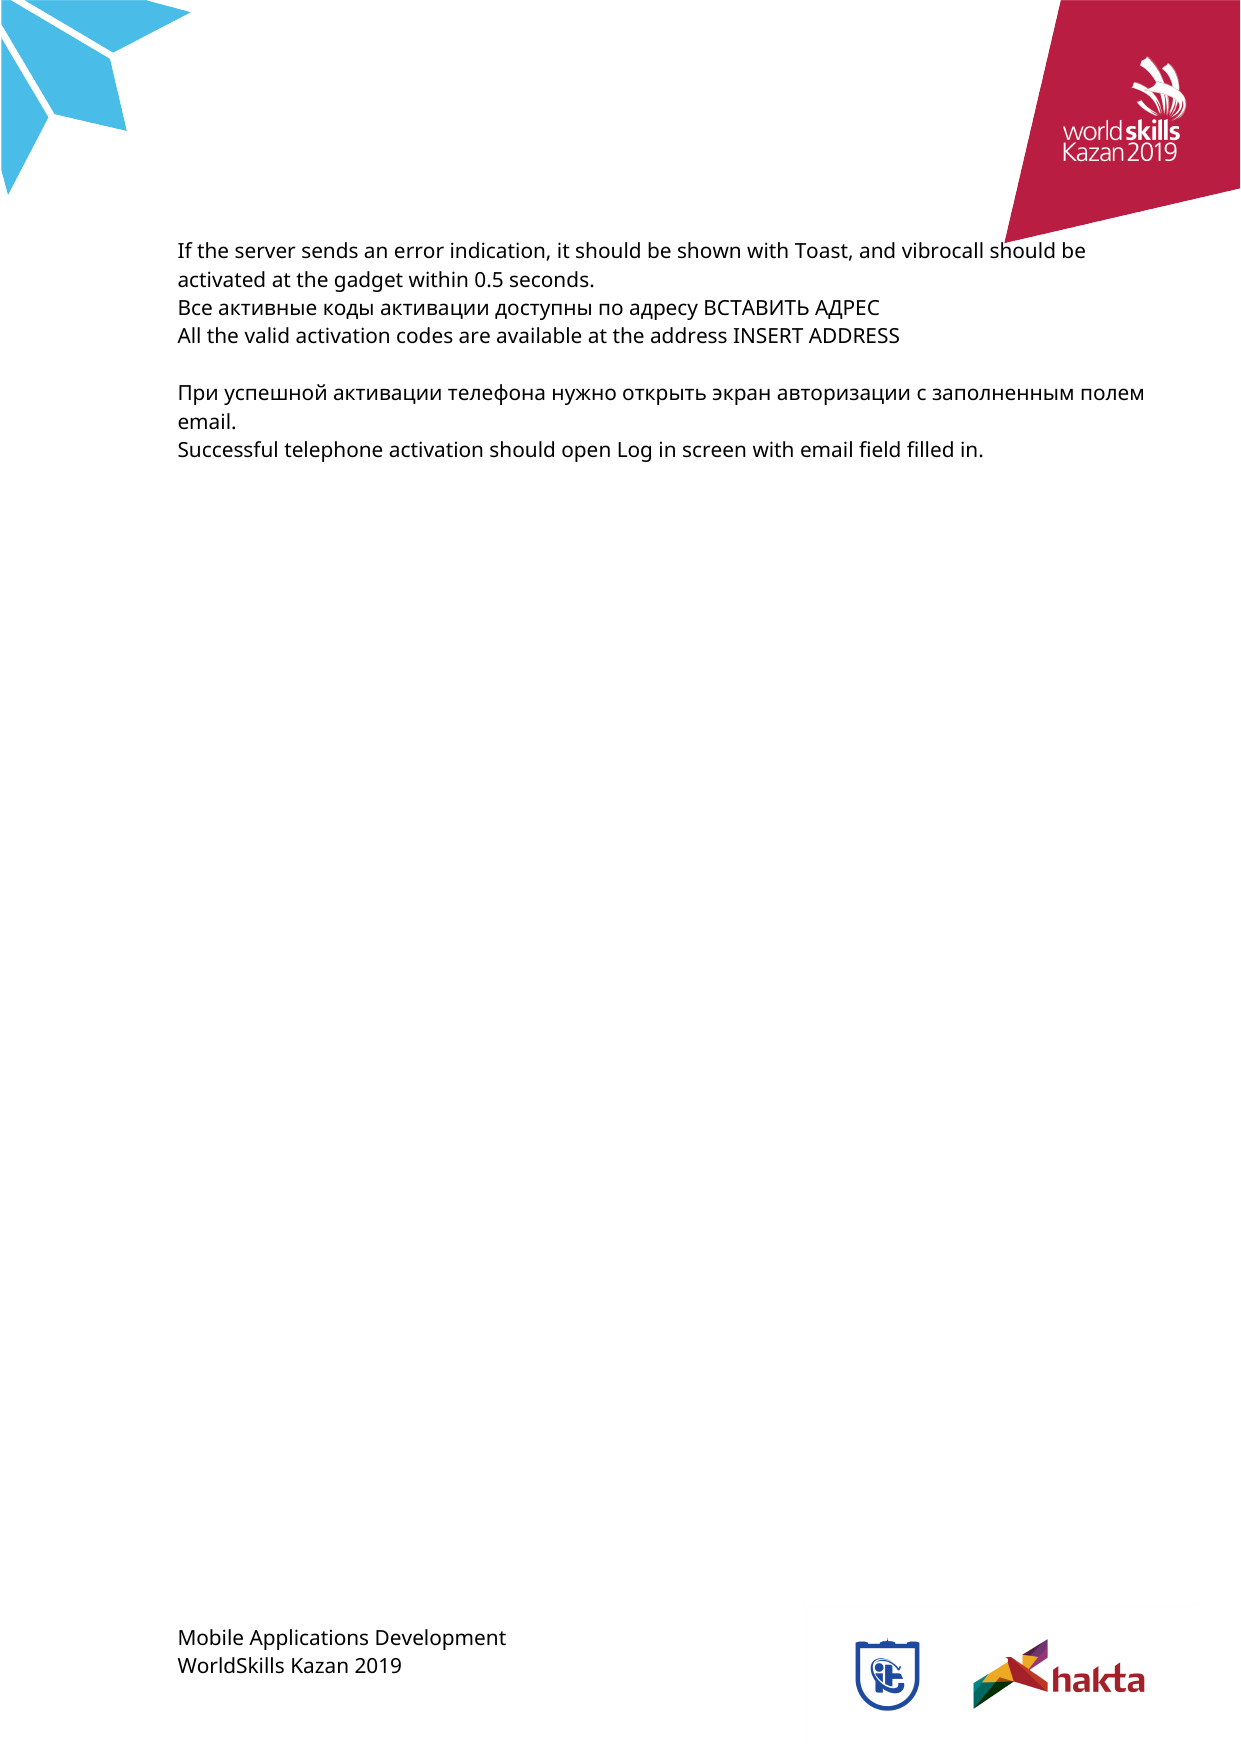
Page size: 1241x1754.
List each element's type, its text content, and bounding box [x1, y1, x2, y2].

text If the server sends an error indication, it should be shown with Toast, and vibrocall should be activated at the gadget within 0.5 seconds. [177, 236, 1152, 293]
text Successful telephone activation should open Log in screen with email field filled in. [177, 435, 1152, 464]
text All the valid activation codes are available at the address INSERT ADDRESS [177, 322, 1152, 350]
text Все активные коды активации доступны по адресу ВСТАВИТЬ АДРЕС [177, 293, 1152, 322]
text При успешной активации телефона нужно открыть экран авторизации с заполненным полем email. [177, 378, 1152, 435]
picture [1, 0, 1241, 1754]
